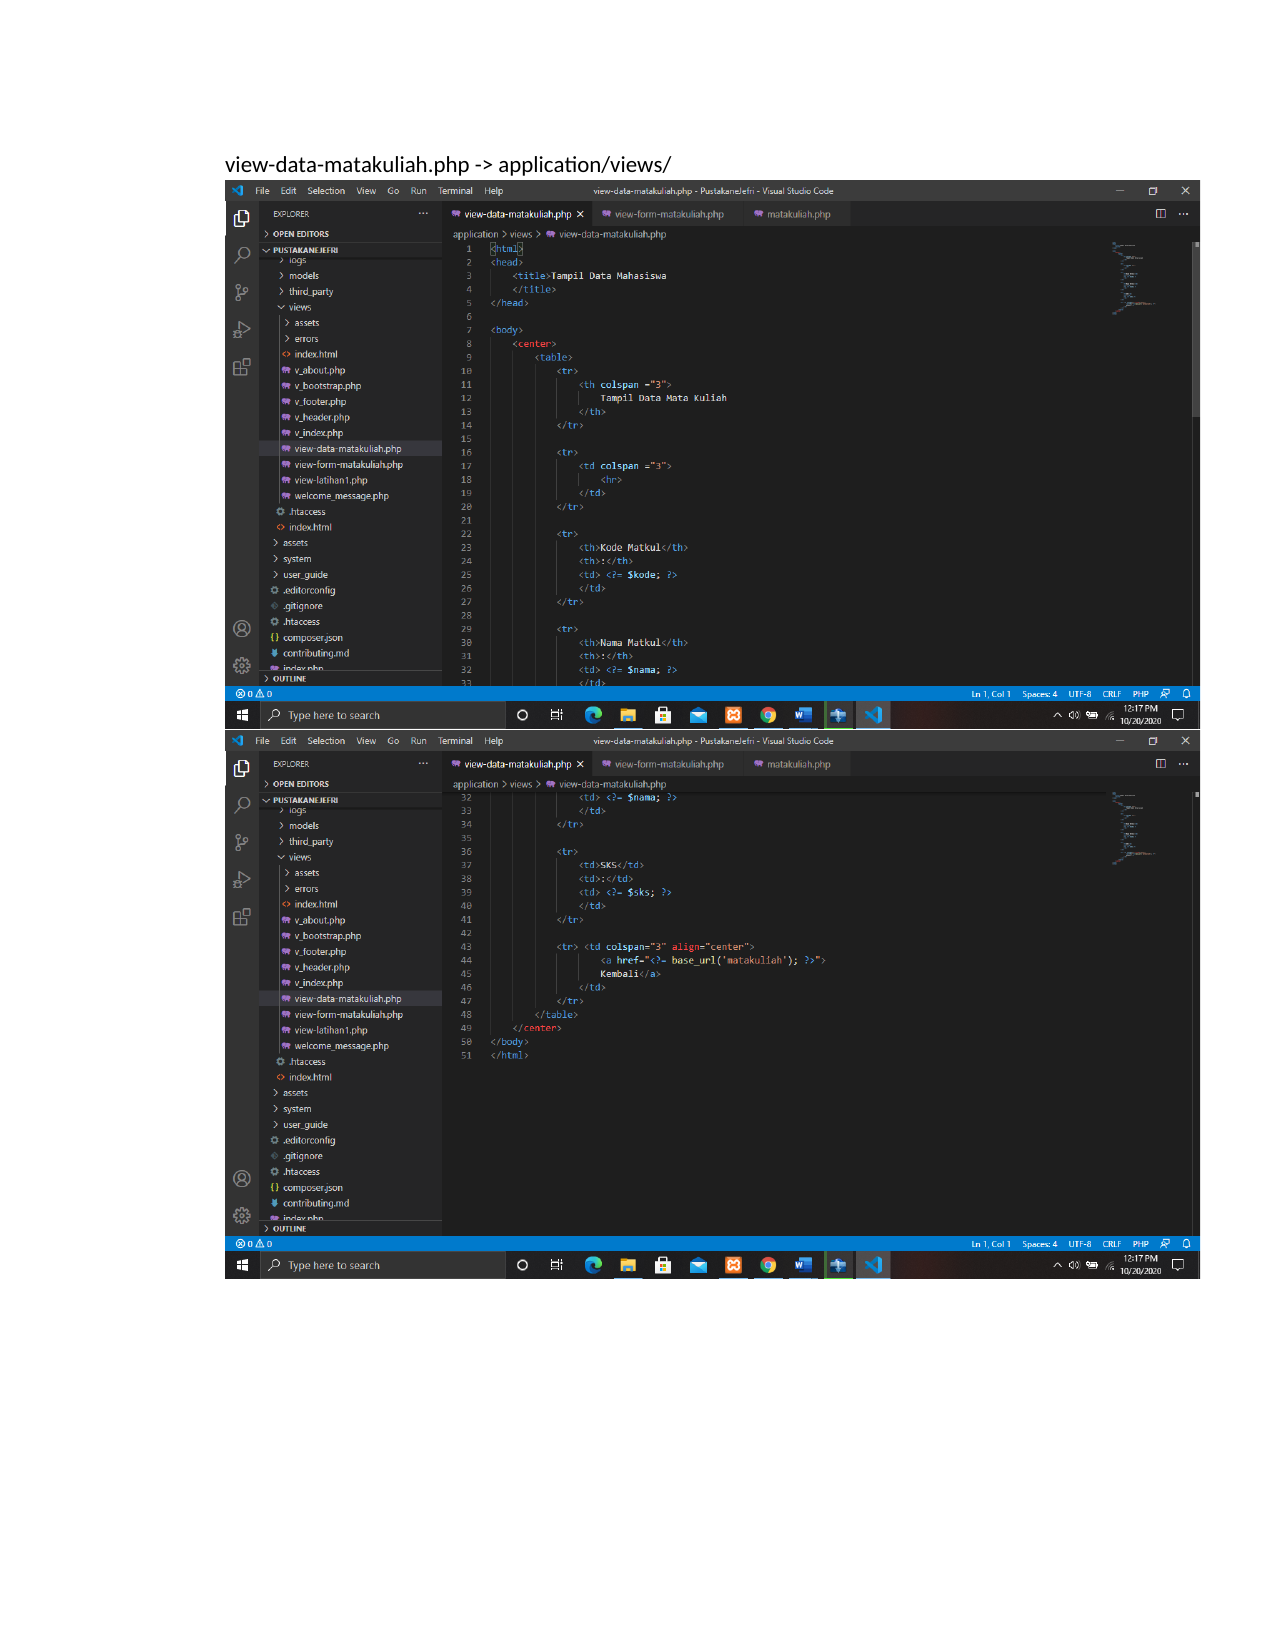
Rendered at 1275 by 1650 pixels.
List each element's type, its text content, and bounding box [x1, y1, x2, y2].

list view-data-matakuliah.php -> application/views/ [225, 150, 1125, 178]
picture [225, 730, 1200, 1279]
picture [225, 180, 1200, 729]
